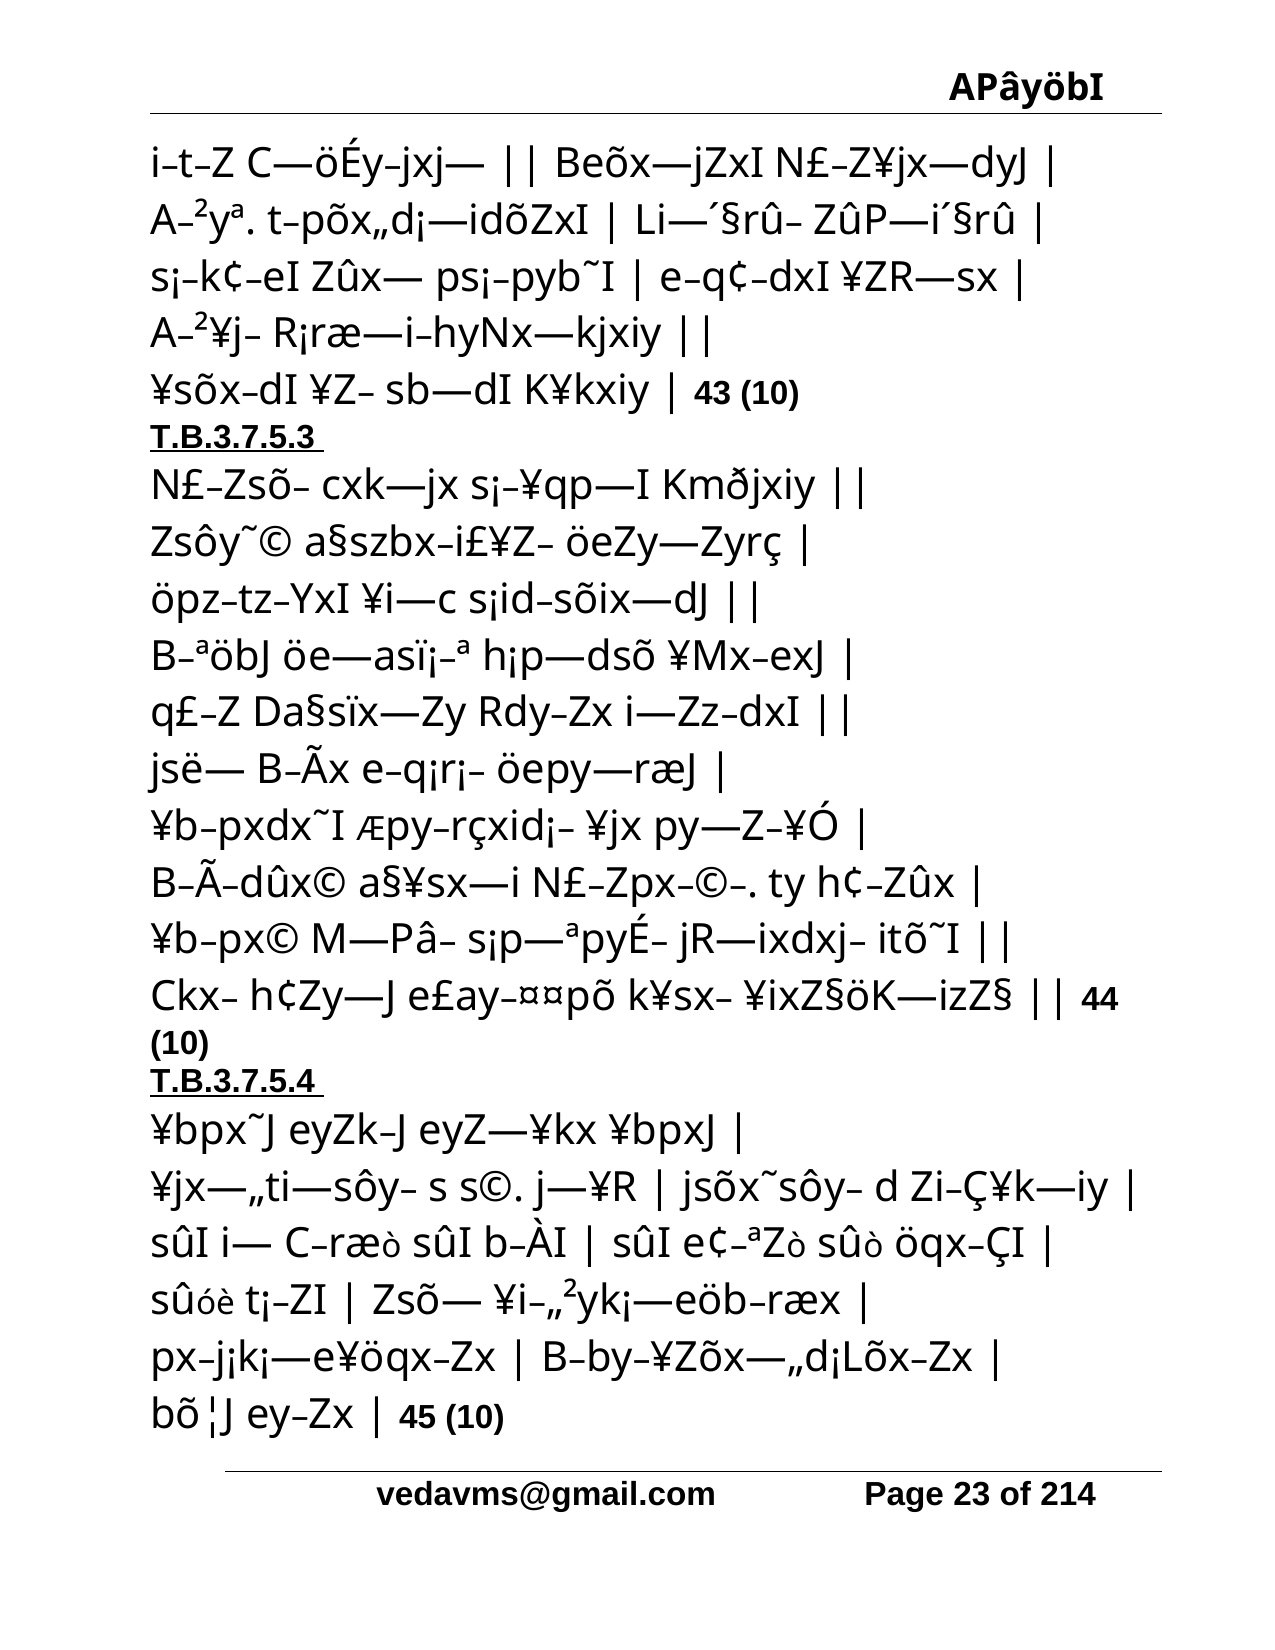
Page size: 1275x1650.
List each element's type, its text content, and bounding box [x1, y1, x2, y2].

text ¥b–px© M—Pâ– s¡p—ªpyÉ– jR—ixdxj– itõ˜I || [150, 909, 1162, 966]
text jsë— B–Ãx e–q¡r¡– öepy—ræJ | [150, 739, 1162, 796]
text i–t–Z C—öÉy–jxj— || Beõx—jZxI N£–Z¥jx—dyJ | [150, 133, 1162, 190]
text sûI i— C–ræò sûI b–ÀI | sûI e¢–ªZò sûò öqx–ÇI | [150, 1213, 1162, 1270]
text ¥bpx˜J eyZk–J eyZ—¥kx ¥bpxJ | [150, 1100, 1162, 1157]
text ¥sõx–dI ¥Z– sb—dI K¥kxiy | 43 (10) [150, 360, 1162, 417]
text ¥b–pxdx˜I Æpy–rçxid¡– ¥jx py—Z–¥Ó | [150, 796, 1162, 853]
text A–²yª. t–põx„d¡—idõZxI | Li—´§rû– ZûP—i´§rû | [150, 190, 1162, 246]
text N£–Zsõ– cxk—jx s¡–¥qp—I Kmðjxiy || [150, 455, 1162, 512]
text Zsôy˜© a§szbx–i£¥Z– öeZy—Zyrç | [150, 512, 1162, 569]
text bõ¦J ey–Zx | 45 (10) [150, 1384, 1162, 1440]
text B–Ã–dûx© a§¥sx—i N£–Zpx–©–. ty h¢–Zûx | [150, 853, 1162, 909]
text px–j¡k¡—e¥öqx–Zx | B–by–¥Zõx—„d¡Lõx–Zx | [150, 1327, 1162, 1384]
text B–ªöbJ öe—asï¡–ª h¡p—dsõ ¥Mx–exJ | [150, 626, 1162, 682]
text A–²¥j– R¡ræ—i–hyNx—kjxiy || [150, 303, 1162, 360]
text T.B.3.7.5.3 [150, 417, 1162, 455]
text öpz–tz–YxI ¥i—c s¡id–sõix—dJ || [150, 569, 1162, 626]
text q£–Z Da§sïx—Zy Rdy–Zx i—Zz–dxI || [150, 682, 1162, 739]
text ¥jx—„ti—sôy– s s©. j—¥R | jsõx˜sôy– d Zi–Ç¥k—iy | [150, 1157, 1162, 1213]
text Ckx– h¢Zy—J e£ay–¤¤põ k¥sx– ¥ixZ§öK—izZ§ || 44 (10) [150, 966, 1162, 1061]
text sûóè t¡–ZI | Zsõ— ¥i–„²yk¡—eöb–ræx | [150, 1270, 1162, 1327]
text T.B.3.7.5.4 [150, 1061, 1162, 1100]
text s¡–k¢–eI Zûx— ps¡–pyb˜I | e–q¢–dxI ¥ZR—sx | [150, 246, 1162, 303]
